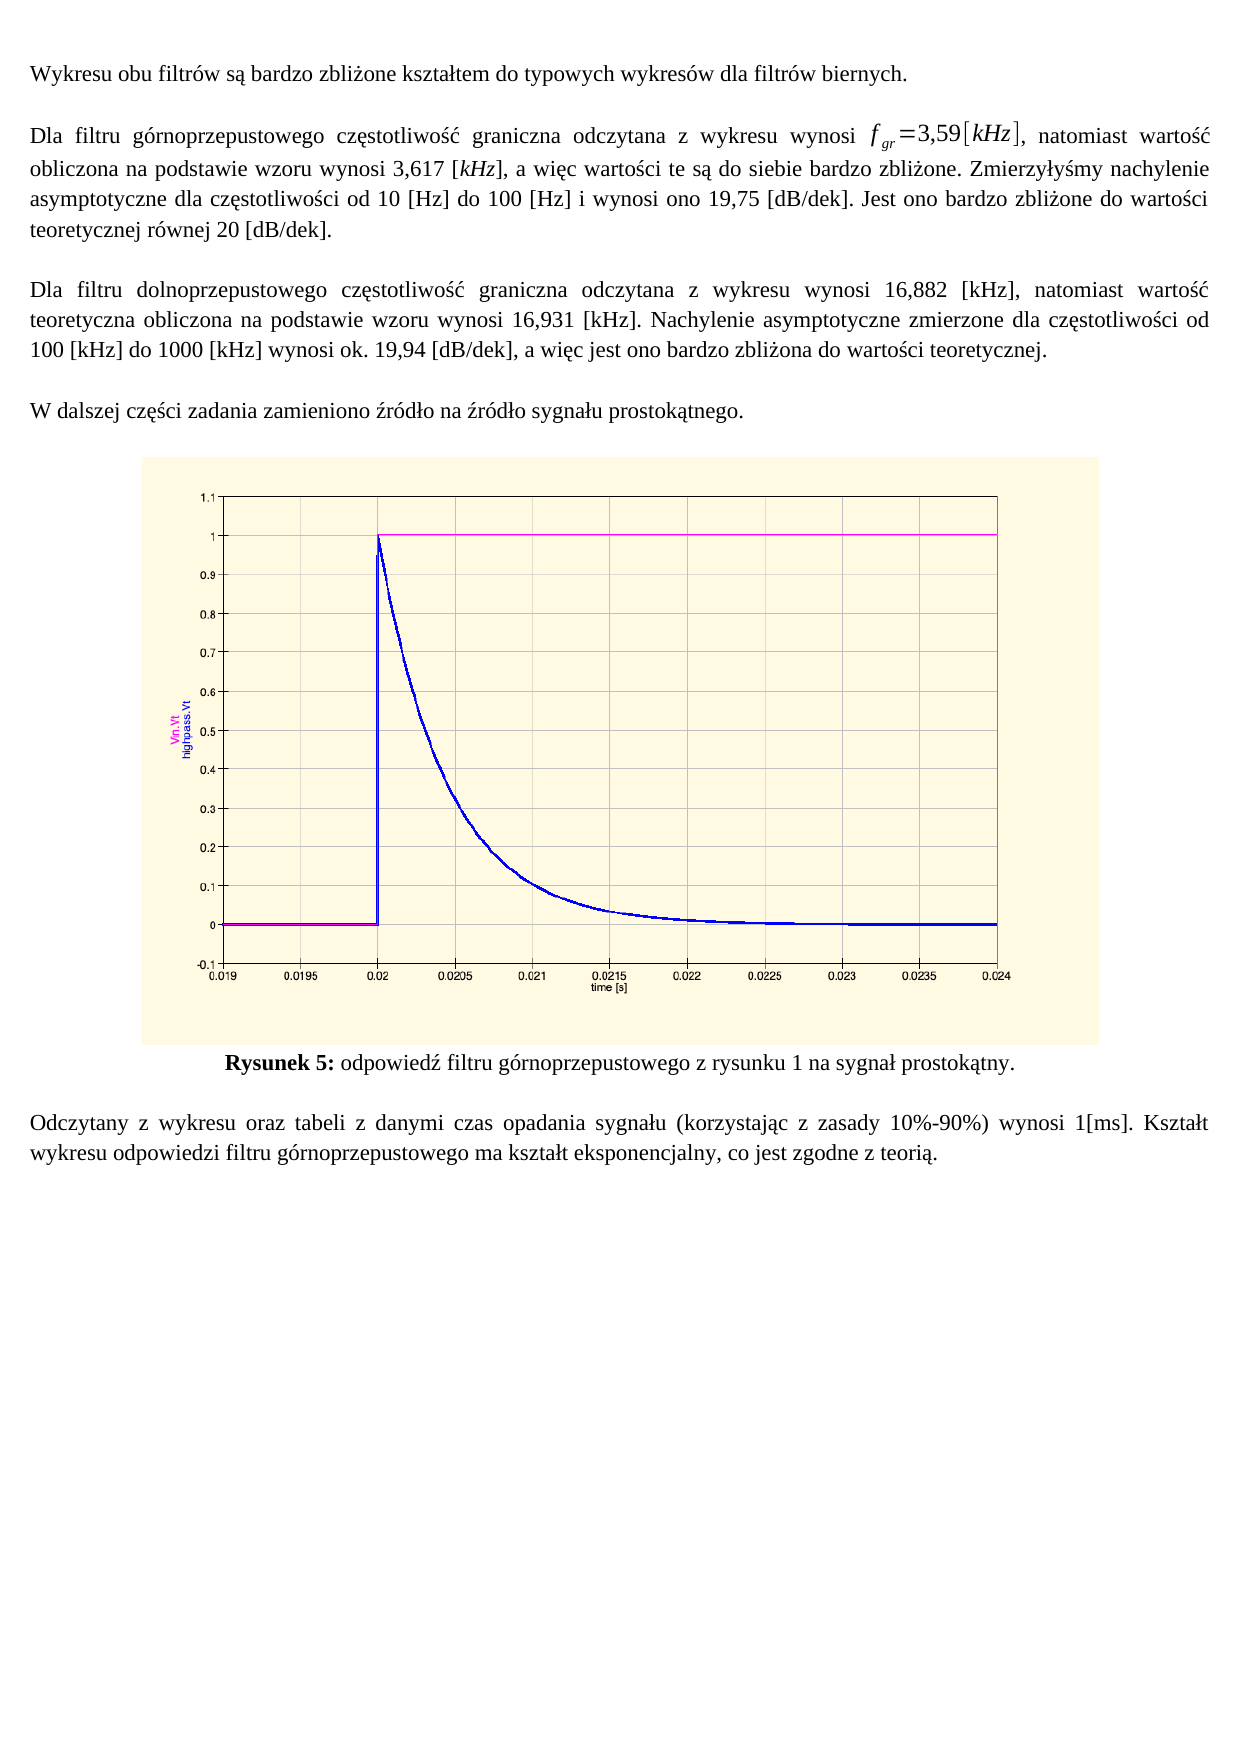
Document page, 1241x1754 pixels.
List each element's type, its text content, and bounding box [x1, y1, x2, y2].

text Odczytany z wykresu oraz tabeli z danymi czas opadania sygnału (korzystając z zasady 10%-90%) wynosi 1[ms]. Kształt wykresu odpowiedzi filtru górnoprzepustowego ma kształt eksponencjalny, co jest zgodne z teorią. [29, 1109, 1211, 1166]
text W dalszej części zadania zamieniono źródło na źródło sygnału prostokątnego. [29, 397, 1211, 423]
text Wykresu obu filtrów są bardzo zbliżone kształtem do typowych wykresów dla filtrów biernych. [29, 60, 1211, 86]
text Rysunek 5: odpowiedź filtru górnoprzepustowego z rysunku 1 na sygnał prostokątny. [29, 1049, 1211, 1075]
text Dla filtru dolnoprzepustowego częstotliwość graniczna odczytana z wykresu wynosi 16,882 [kHz], natomiast wartość teoretyczna obliczona na podstawie wzoru wynosi 16,931 [kHz]. Nachylenie asymptotyczne zmierzone dla częstotliwości od 100 [kHz] do 1000 [kHz] wynosi ok. 19,94 [dB/dek], a więc jest ono bardzo zbliżona do wartości teoretycznej. [29, 276, 1211, 363]
text Dla filtru górnoprzepustowego częstotliwość graniczna odczytana z wykresu wynosi , natomiast wartość obliczona na podstawie wzoru wynosi 3,617 [kHz], a więc wartości te są do siebie bardzo zbliżone. Zmierzyłyśmy nachylenie asymptotyczne dla częstotliwości od 10 [Hz] do 100 [Hz] i wynosi ono 19,75 [dB/dek]. Jest ono bardzo zbliżone do wartości teoretycznej równej 20 [dB/dek]. [29, 120, 1211, 242]
picture [141, 457, 1099, 1045]
